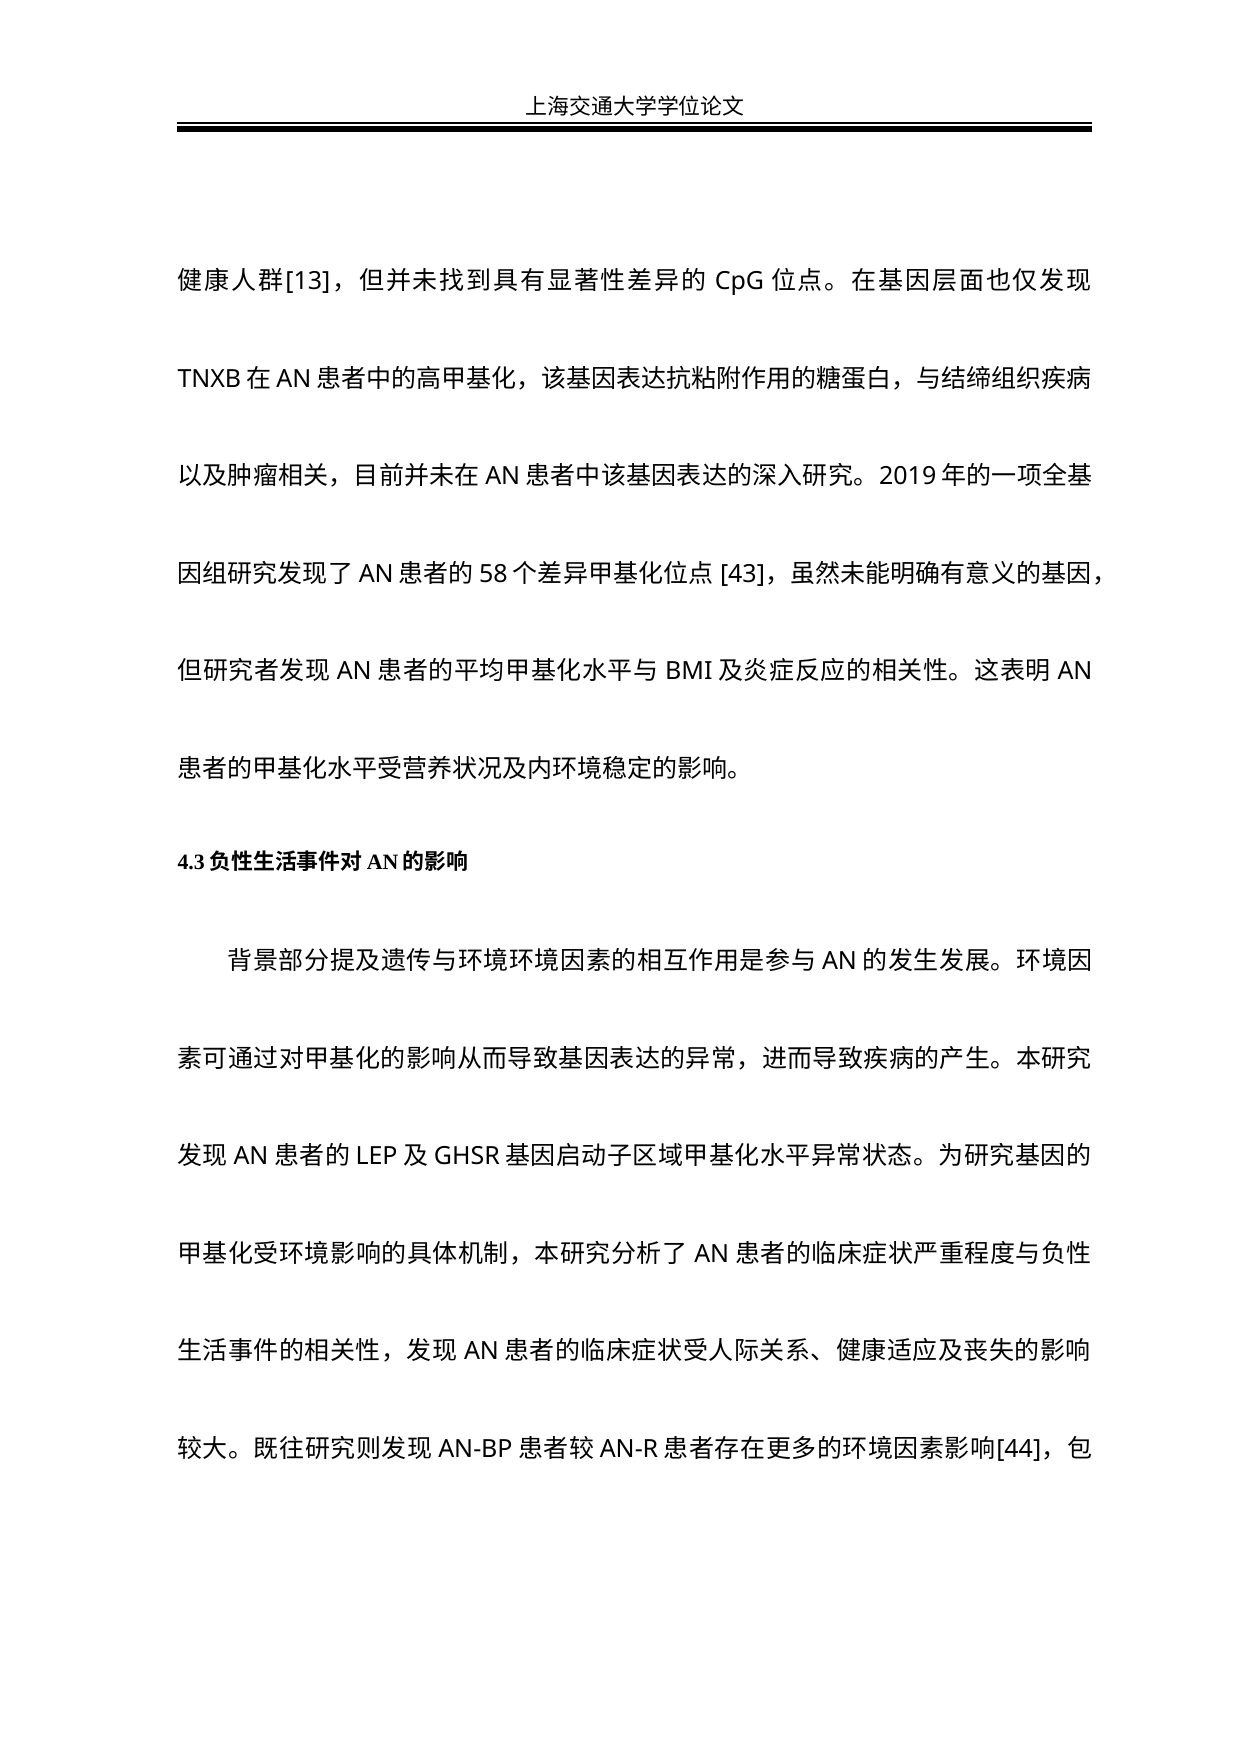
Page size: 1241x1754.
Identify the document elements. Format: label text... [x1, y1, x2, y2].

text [177, 926, 1092, 1479]
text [177, 246, 1092, 799]
subtitle 4.3负性生活事件对AN的影响 [177, 844, 1092, 876]
